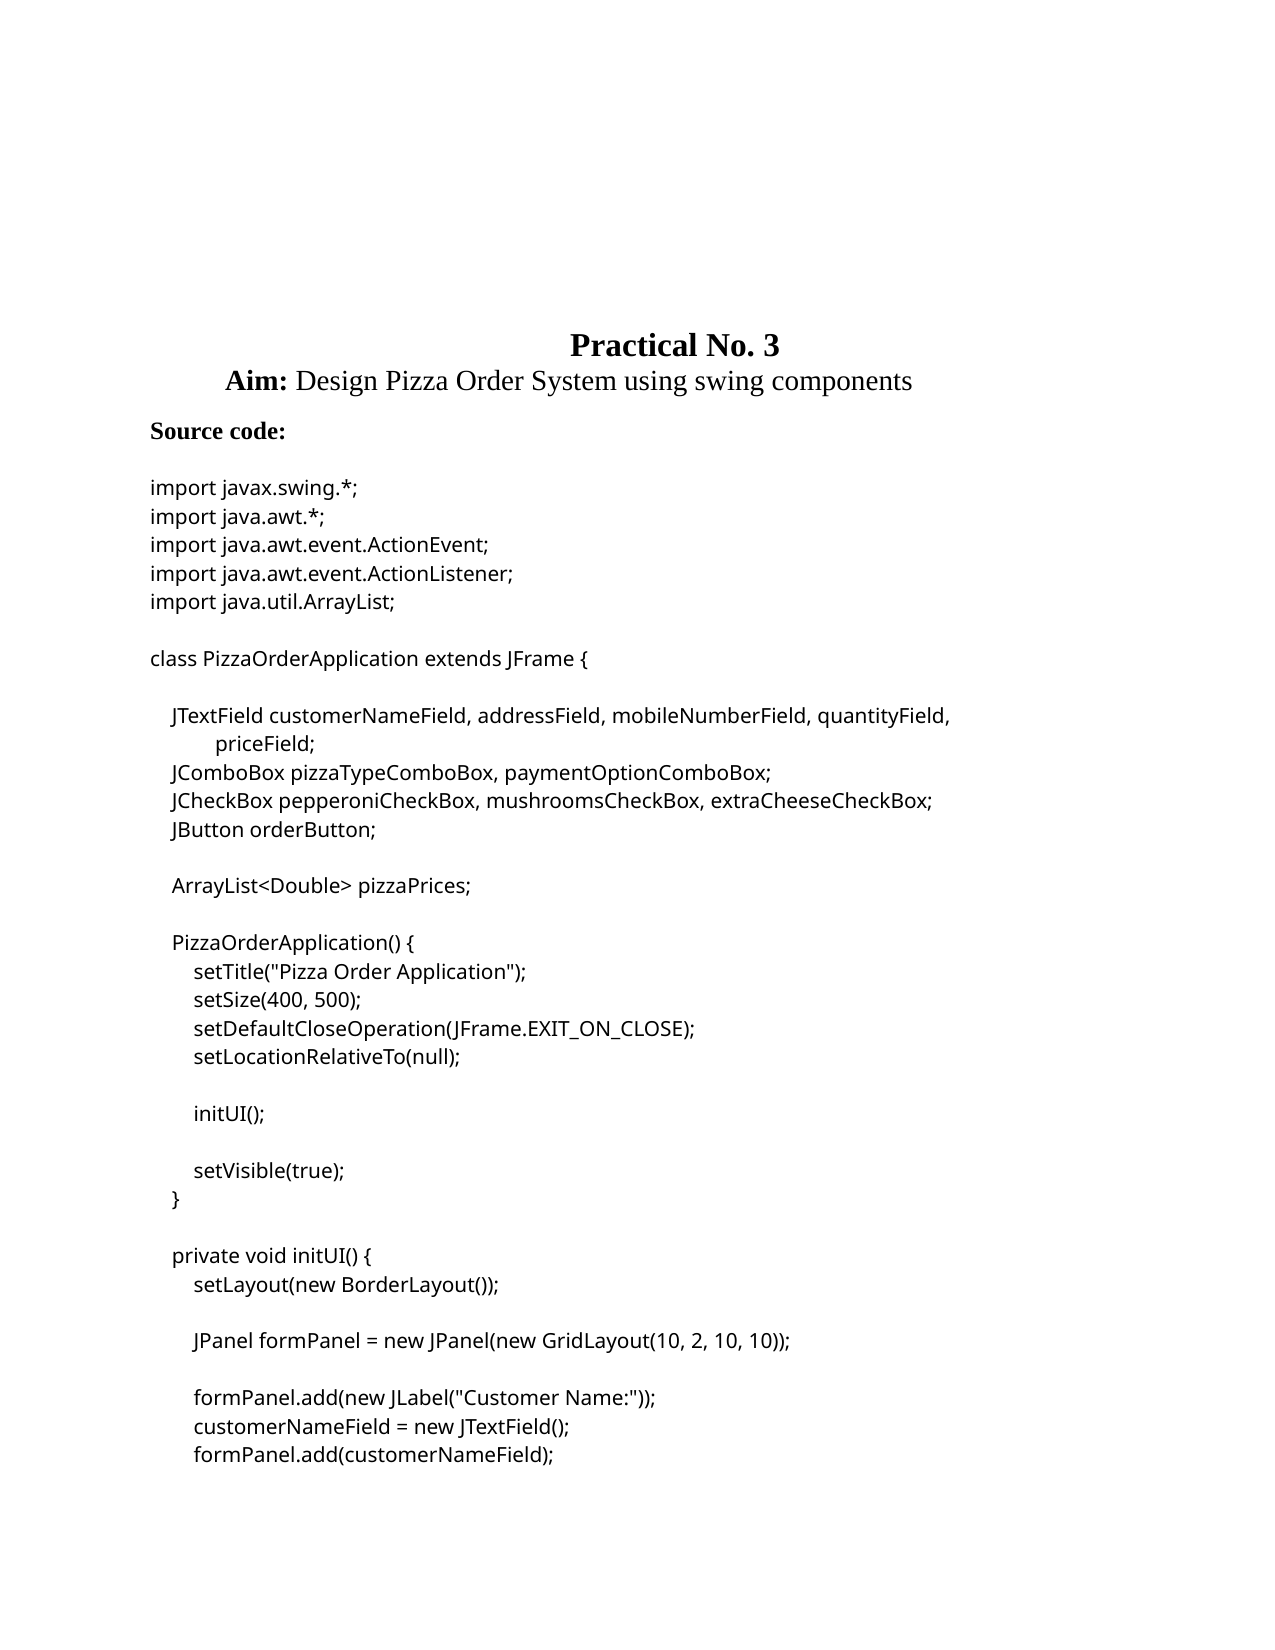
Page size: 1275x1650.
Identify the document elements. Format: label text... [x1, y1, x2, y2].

text formPanel.add(new JLabel("Customer Name:")); [150, 1383, 1125, 1412]
text JButton orderButton; [150, 815, 1125, 843]
text priceField; [150, 729, 1125, 758]
text private void initUI() { [150, 1241, 1125, 1270]
text ArrayList<Double> pizzaPrices; [150, 872, 1125, 900]
text setLocationRelativeTo(null); [150, 1042, 1125, 1071]
text formPanel.add(customerNameField); [150, 1440, 1125, 1469]
text Practical No. 3 [225, 325, 1125, 363]
text import java.awt.event.ActionListener; [150, 559, 1125, 587]
text JTextField customerNameField, addressField, mobileNumberField, quantityField, [150, 701, 1125, 729]
text class PizzaOrderApplication extends JFrame { [150, 644, 1125, 673]
text initUI(); [150, 1099, 1125, 1128]
text Source code: [150, 416, 1125, 445]
text import javax.swing.*; [150, 473, 1125, 502]
text JCheckBox pepperoniCheckBox, mushroomsCheckBox, extraCheeseCheckBox; [150, 786, 1125, 815]
text setSize(400, 500); [150, 985, 1125, 1014]
text JComboBox pizzaTypeComboBox, paymentOptionComboBox; [150, 758, 1125, 786]
text import java.util.ArrayList; [150, 587, 1125, 616]
text } [150, 1184, 1125, 1213]
text customerNameField = new JTextField(); [150, 1412, 1125, 1440]
text Aim: Design Pizza Order System using swing components [150, 363, 1125, 397]
text PizzaOrderApplication() { [150, 928, 1125, 957]
text setLayout(new BorderLayout()); [150, 1270, 1125, 1298]
text setTitle("Pizza Order Application"); [150, 957, 1125, 985]
text import java.awt.*; [150, 502, 1125, 530]
text import java.awt.event.ActionEvent; [150, 530, 1125, 559]
text setVisible(true); [150, 1156, 1125, 1184]
text JPanel formPanel = new JPanel(new GridLayout(10, 2, 10, 10)); [150, 1327, 1125, 1355]
text setDefaultCloseOperation(JFrame.EXIT_ON_CLOSE); [150, 1014, 1125, 1042]
